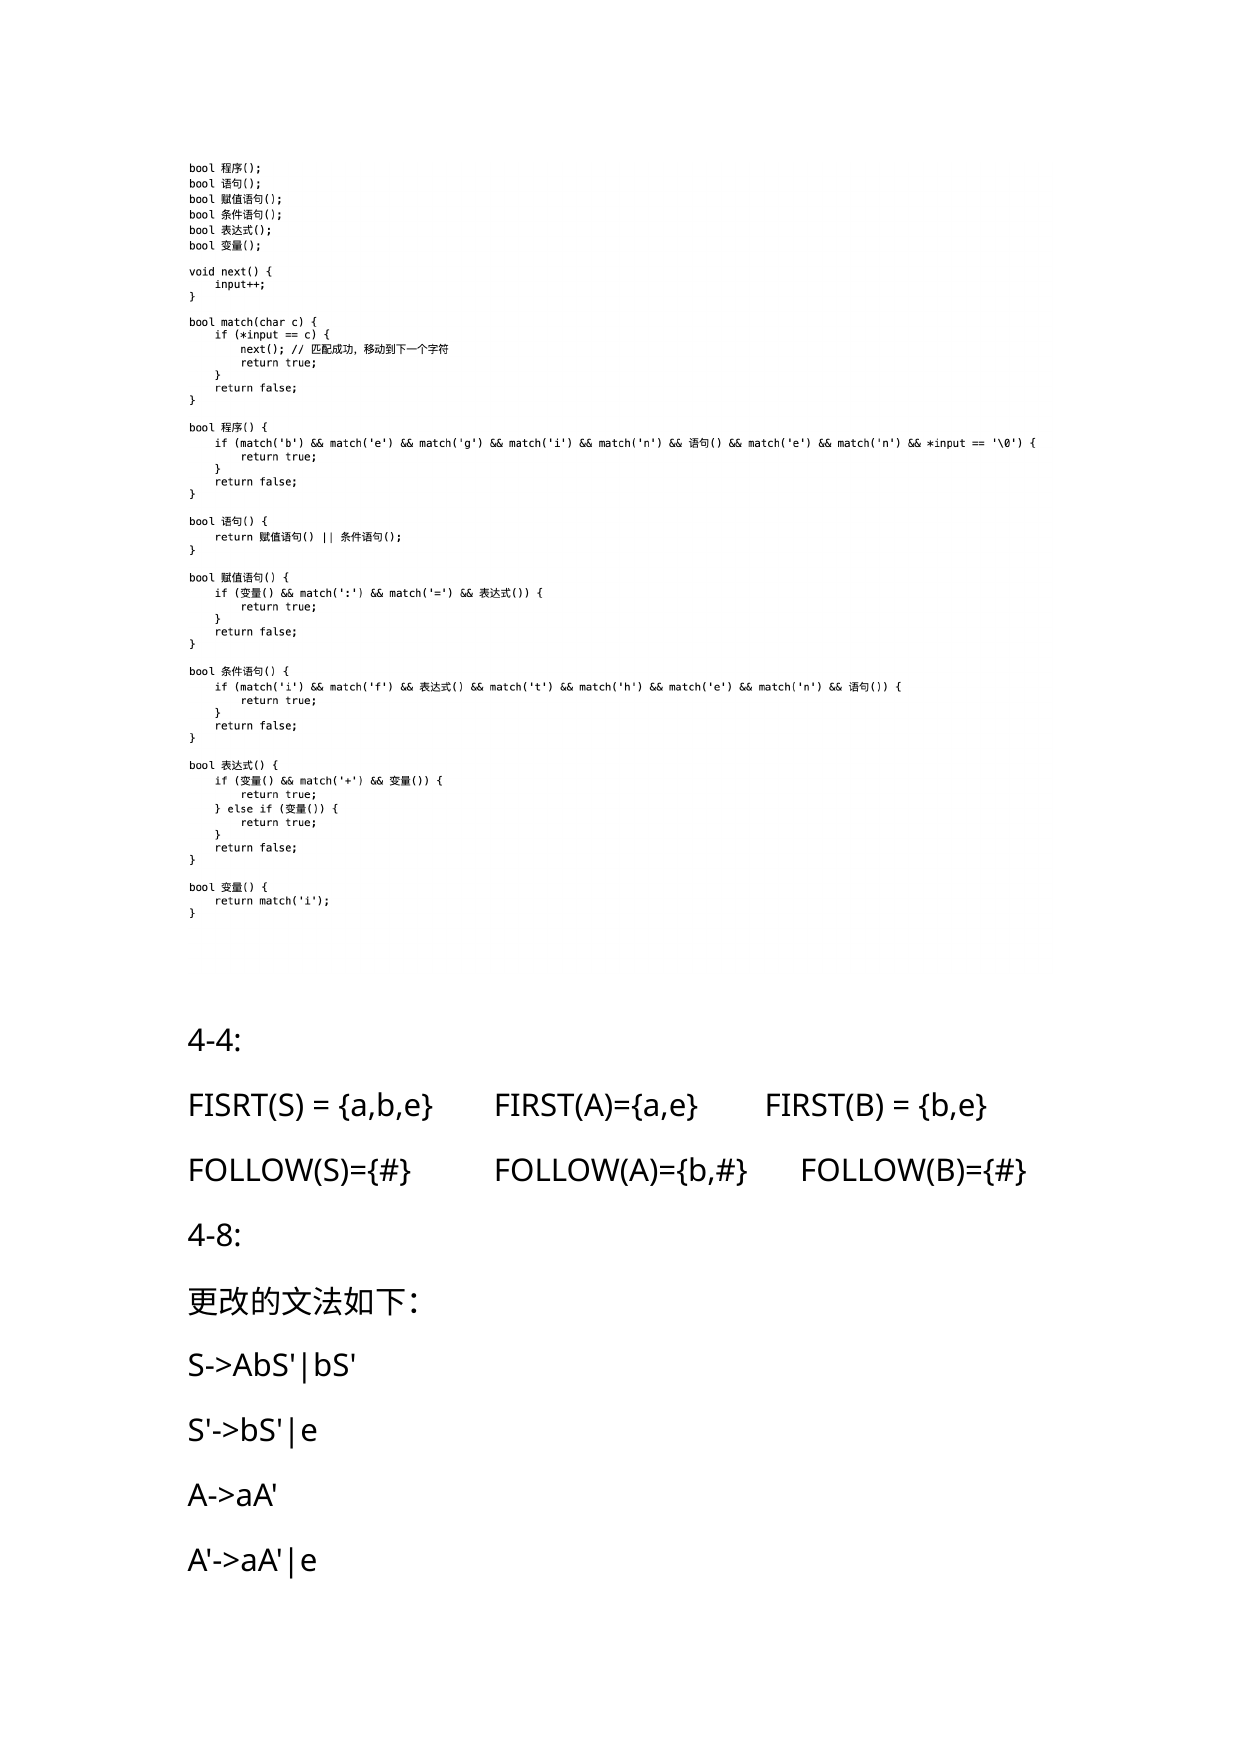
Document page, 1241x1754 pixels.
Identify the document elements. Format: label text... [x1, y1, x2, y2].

list 4-8: [187, 1202, 1053, 1267]
list S'->bS'|e [187, 1397, 1053, 1462]
list FISRT(S) = {a,b,e} FIRST(A)={a,e} FIRST(B) = {b,e} [187, 1072, 1053, 1137]
list 4-4: [187, 1007, 1053, 1072]
list A->aA' [187, 1462, 1053, 1527]
list FOLLOW(S)={#} FOLLOW(A)={b,#} FOLLOW(B)={#} [187, 1137, 1053, 1202]
list A'->aA'|e [187, 1527, 1053, 1592]
list 更改的文法如下： S->AbS'|bS' [187, 1267, 1053, 1397]
picture [187, 162, 1053, 974]
